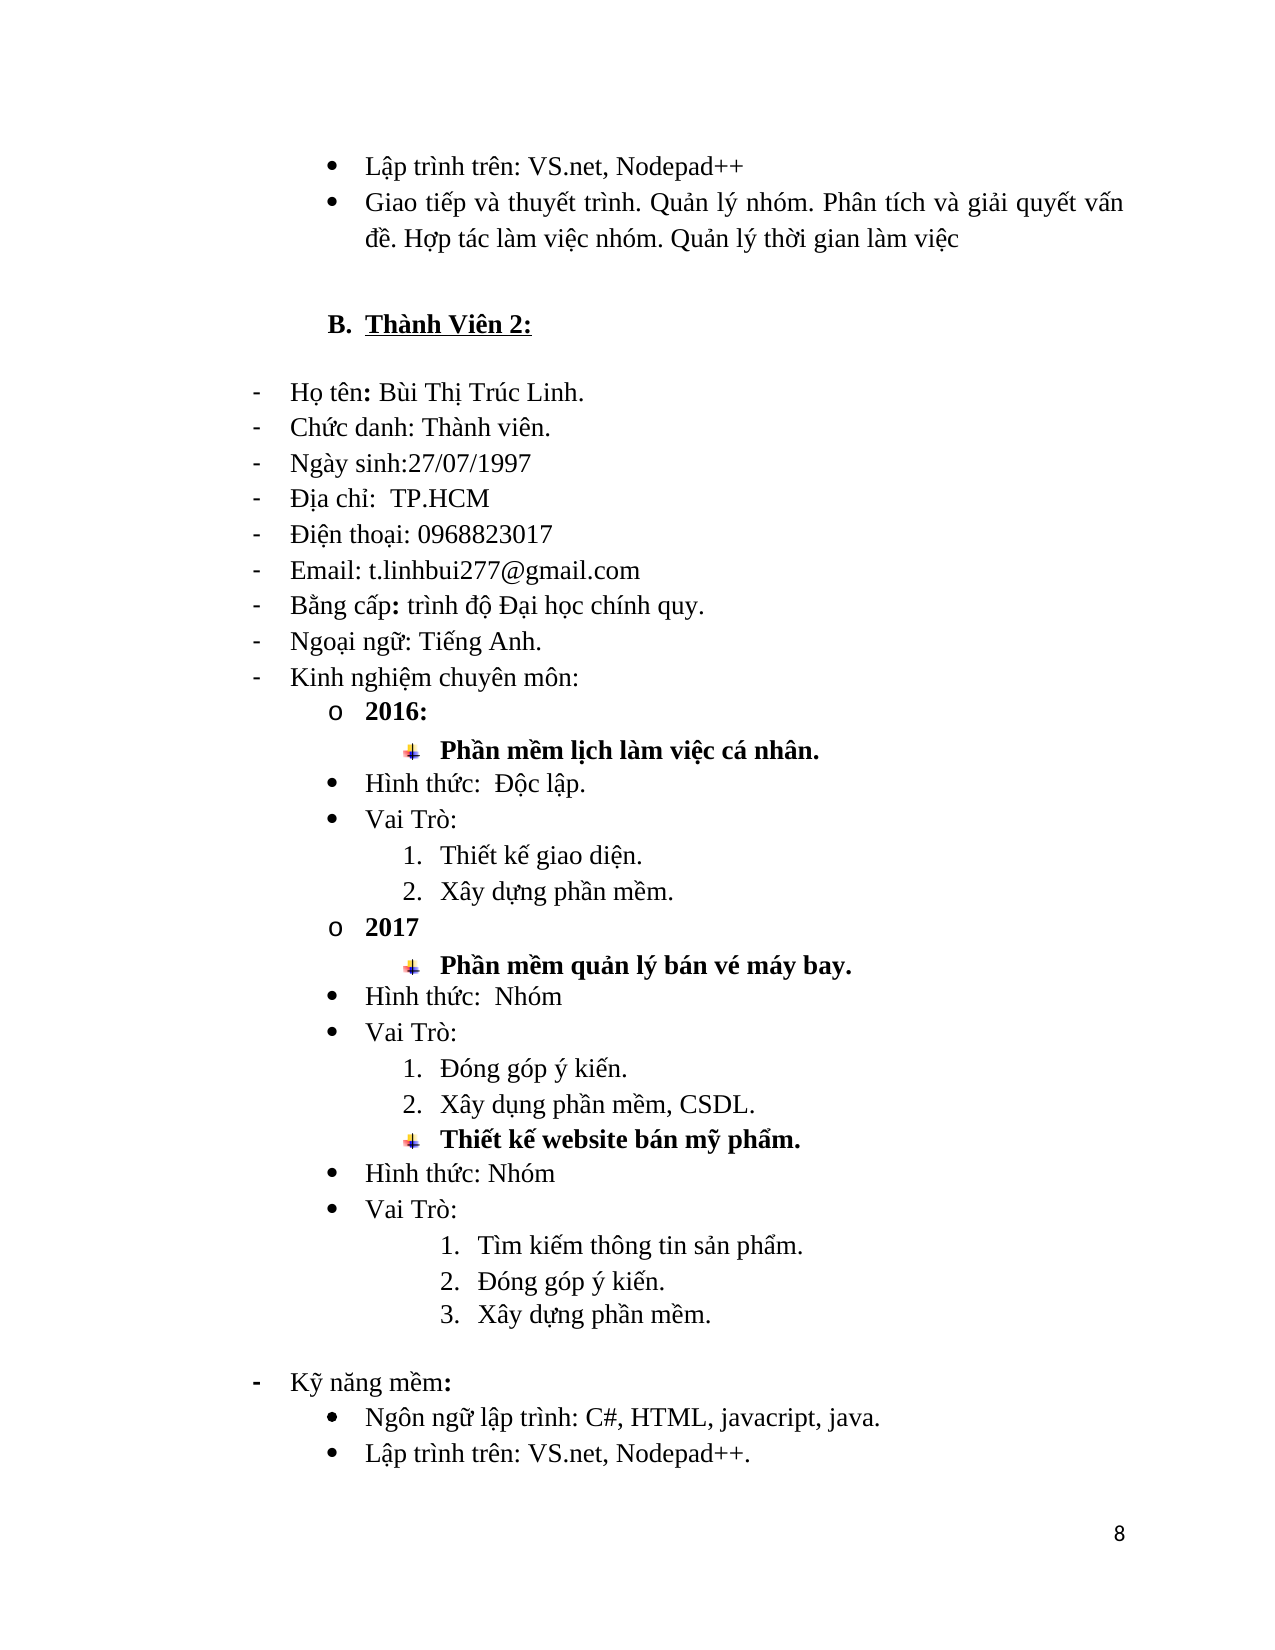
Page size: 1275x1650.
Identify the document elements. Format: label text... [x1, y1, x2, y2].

list Vai Trò: [327, 1193, 1125, 1224]
list Kỹ năng mềm: [252, 1365, 1125, 1398]
list Đóng góp ý kiến. [440, 1265, 1125, 1296]
picture [403, 742, 420, 760]
picture [403, 958, 420, 975]
list Bằng cấp: trình độ Đại học chính quy. [252, 588, 1125, 622]
list Ngày sinh:27/07/1997 [252, 446, 1125, 479]
list Thiết kế website bán mỹ phẩm. [402, 1124, 1125, 1155]
list Ngoại ngữ: Tiếng Anh. [252, 624, 1125, 657]
list Tìm kiếm thông tin sản phẩm. [440, 1229, 1125, 1260]
list Hình thức: Nhóm [327, 1157, 1125, 1188]
list Địa chỉ: TP.HCM [252, 482, 1125, 515]
list Ngôn ngữ lập trình: C#, HTML, javacript, java. [327, 1401, 1125, 1432]
list Xây dụng phần mềm, CSDL. [402, 1088, 1125, 1119]
list Hình thức: Độc lập. [327, 767, 1125, 799]
list Thành Viên 2: [327, 308, 1125, 339]
list Điện thoại: 0968823017 [252, 517, 1125, 550]
list Kinh nghiệm chuyên môn: [252, 660, 1125, 693]
list Lập trình trên: VS.net, Nodepad++. [327, 1437, 1125, 1468]
list Vai Trò: [327, 803, 1125, 834]
list Giao tiếp và thuyết trình. Quản lý nhóm. Phân tích và giải quyết vấn đề. Hợp tác làm việc nhóm. Quản lý thời gian làm việc [327, 186, 1125, 253]
list Vai Trò: [327, 1016, 1125, 1047]
list Thiết kế giao diện. [402, 839, 1125, 870]
picture [403, 1132, 420, 1149]
list Lập trình trên: VS.net, Nodepad++ [327, 150, 1125, 181]
list Hình thức: Nhóm [327, 980, 1125, 1012]
list Phần mềm quản lý bán vé máy bay. [402, 949, 1125, 980]
list 2017 [327, 911, 1125, 944]
list Chức danh: Thành viên. [252, 410, 1125, 443]
list Xây dựng phần mềm. [402, 875, 1125, 906]
list Email: t.linhbui277@gmail.com [252, 553, 1125, 586]
list Họ tên: Bùi Thị Trúc Linh. [252, 375, 1125, 408]
list Phần mềm lịch làm việc cá nhân. [402, 734, 1125, 765]
list Xây dựng phần mềm. [440, 1298, 1125, 1329]
list Đóng góp ý kiến. [402, 1052, 1125, 1083]
list 2016: [327, 695, 1125, 729]
